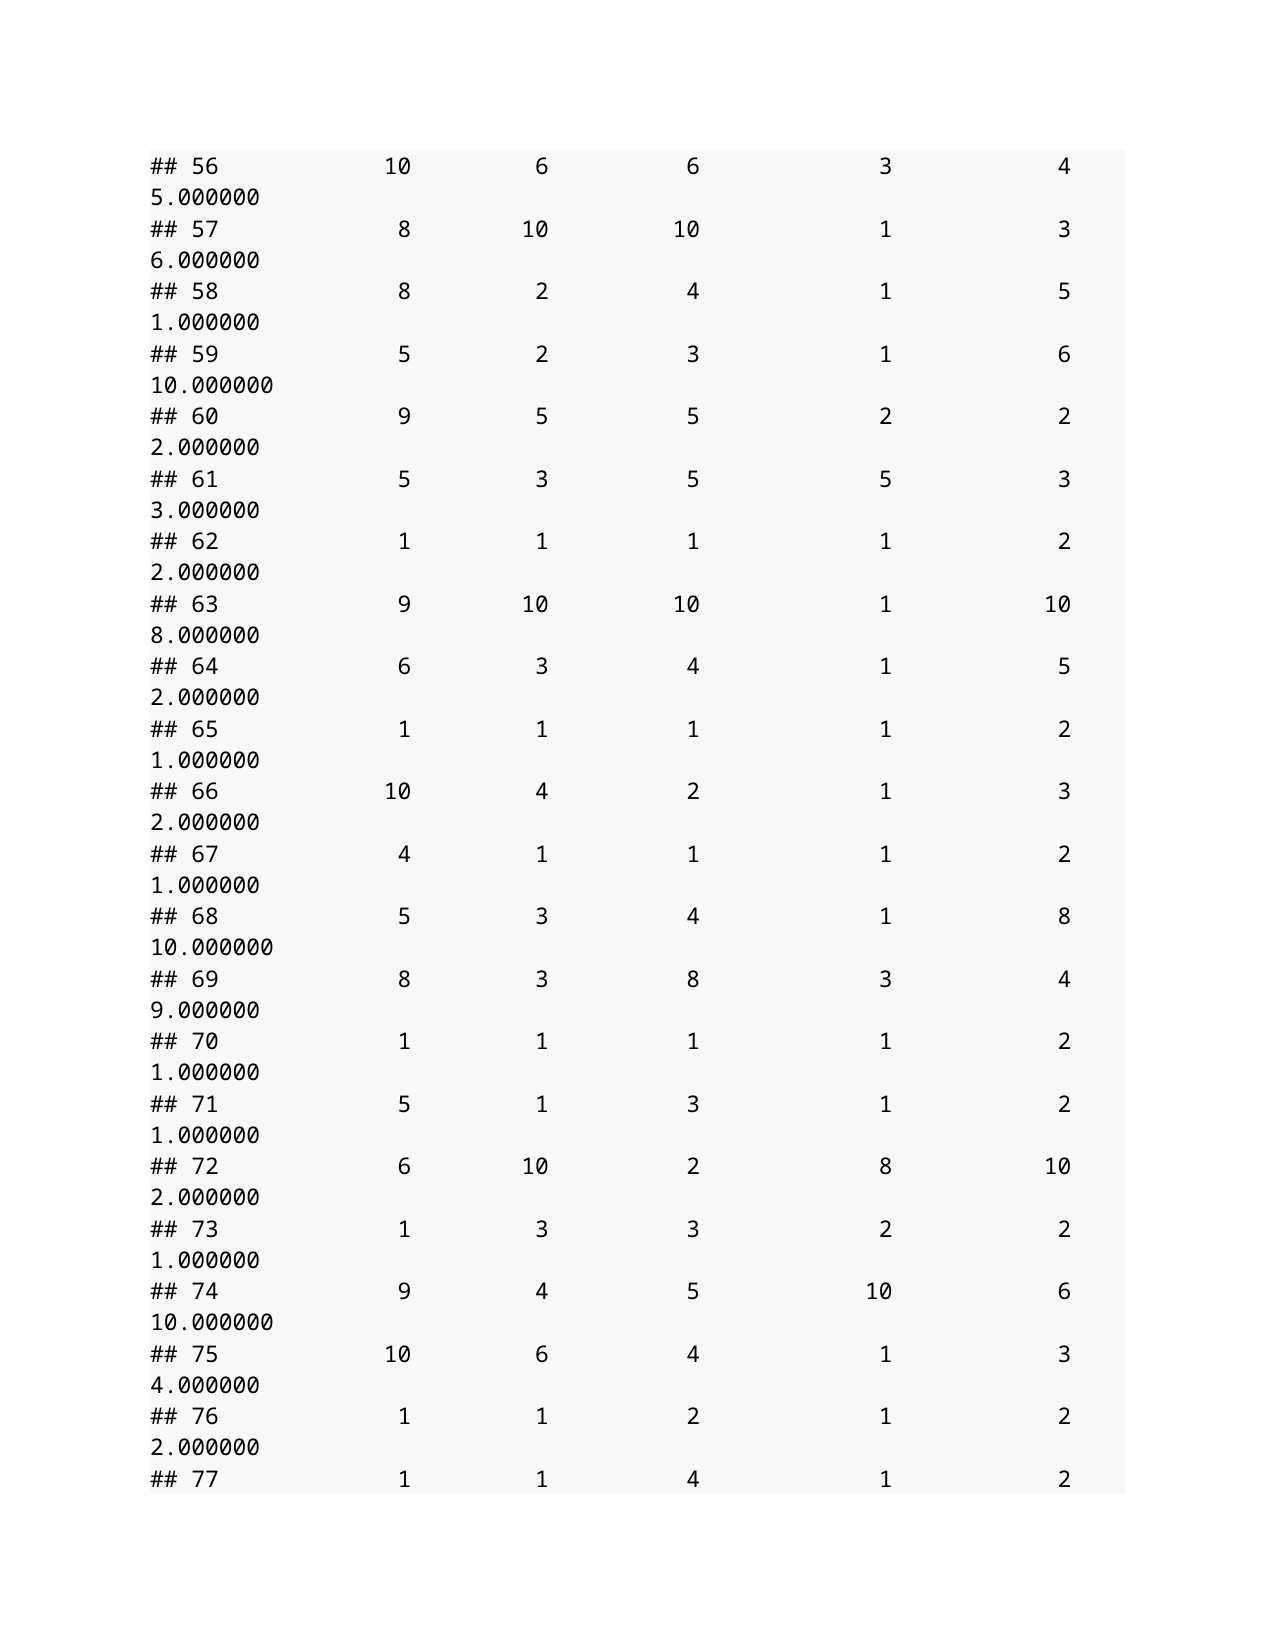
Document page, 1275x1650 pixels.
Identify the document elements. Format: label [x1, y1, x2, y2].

text [150, 150, 1125, 1494]
